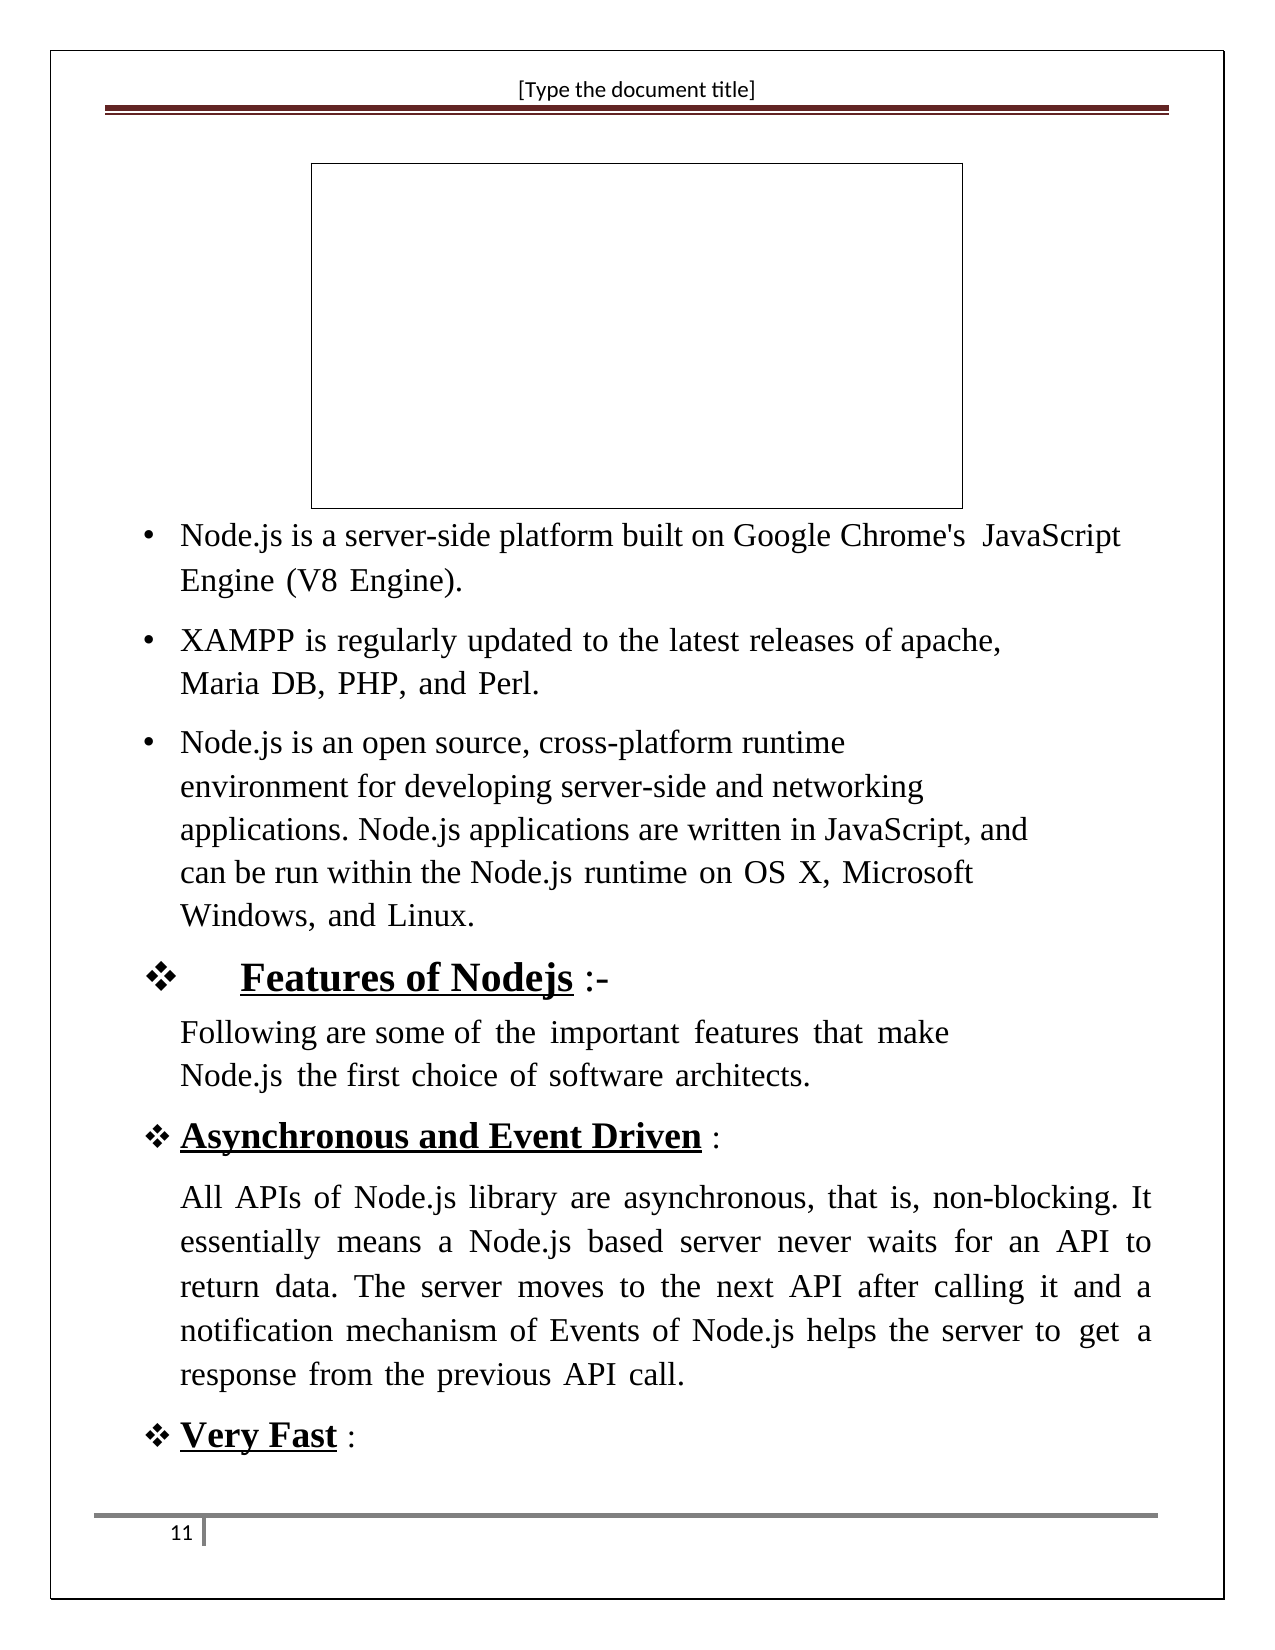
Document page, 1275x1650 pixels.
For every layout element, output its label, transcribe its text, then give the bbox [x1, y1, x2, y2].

list Node.js is a server-side platform built on Google Chrome's JavaScript Engine (V8 Engine). [142, 513, 1169, 598]
list Node.js is an open source, cross-platform runtime environment for developing server-side and networking applications. Node.js applications are written in JavaScript, and can be run within the Node.js runtime on OS X, Microsoft Windows, and Linux. [142, 720, 1038, 934]
table_header [312, 164, 962, 508]
list XAMPP is regularly updated to the latest releases of apache, Maria DB, PHP, and Perl. [142, 618, 1038, 702]
list Very Fast : [142, 1413, 1151, 1456]
list All APIs of Node.js library are asynchronous, that is, non-blocking. It essentially means a Node.js based server never waits for an API to return data. The server moves to the next API after calling it and a notification mechanism of Events of Node.js helps the server to get a response from the previous API call. [180, 1178, 1151, 1392]
list Asynchronous and Event Driven : [142, 1113, 1151, 1156]
list Features of Nodejs :- [142, 952, 1038, 1000]
list Following are some of the important features that make Node.js the first choice of software architects. [180, 1012, 1038, 1093]
